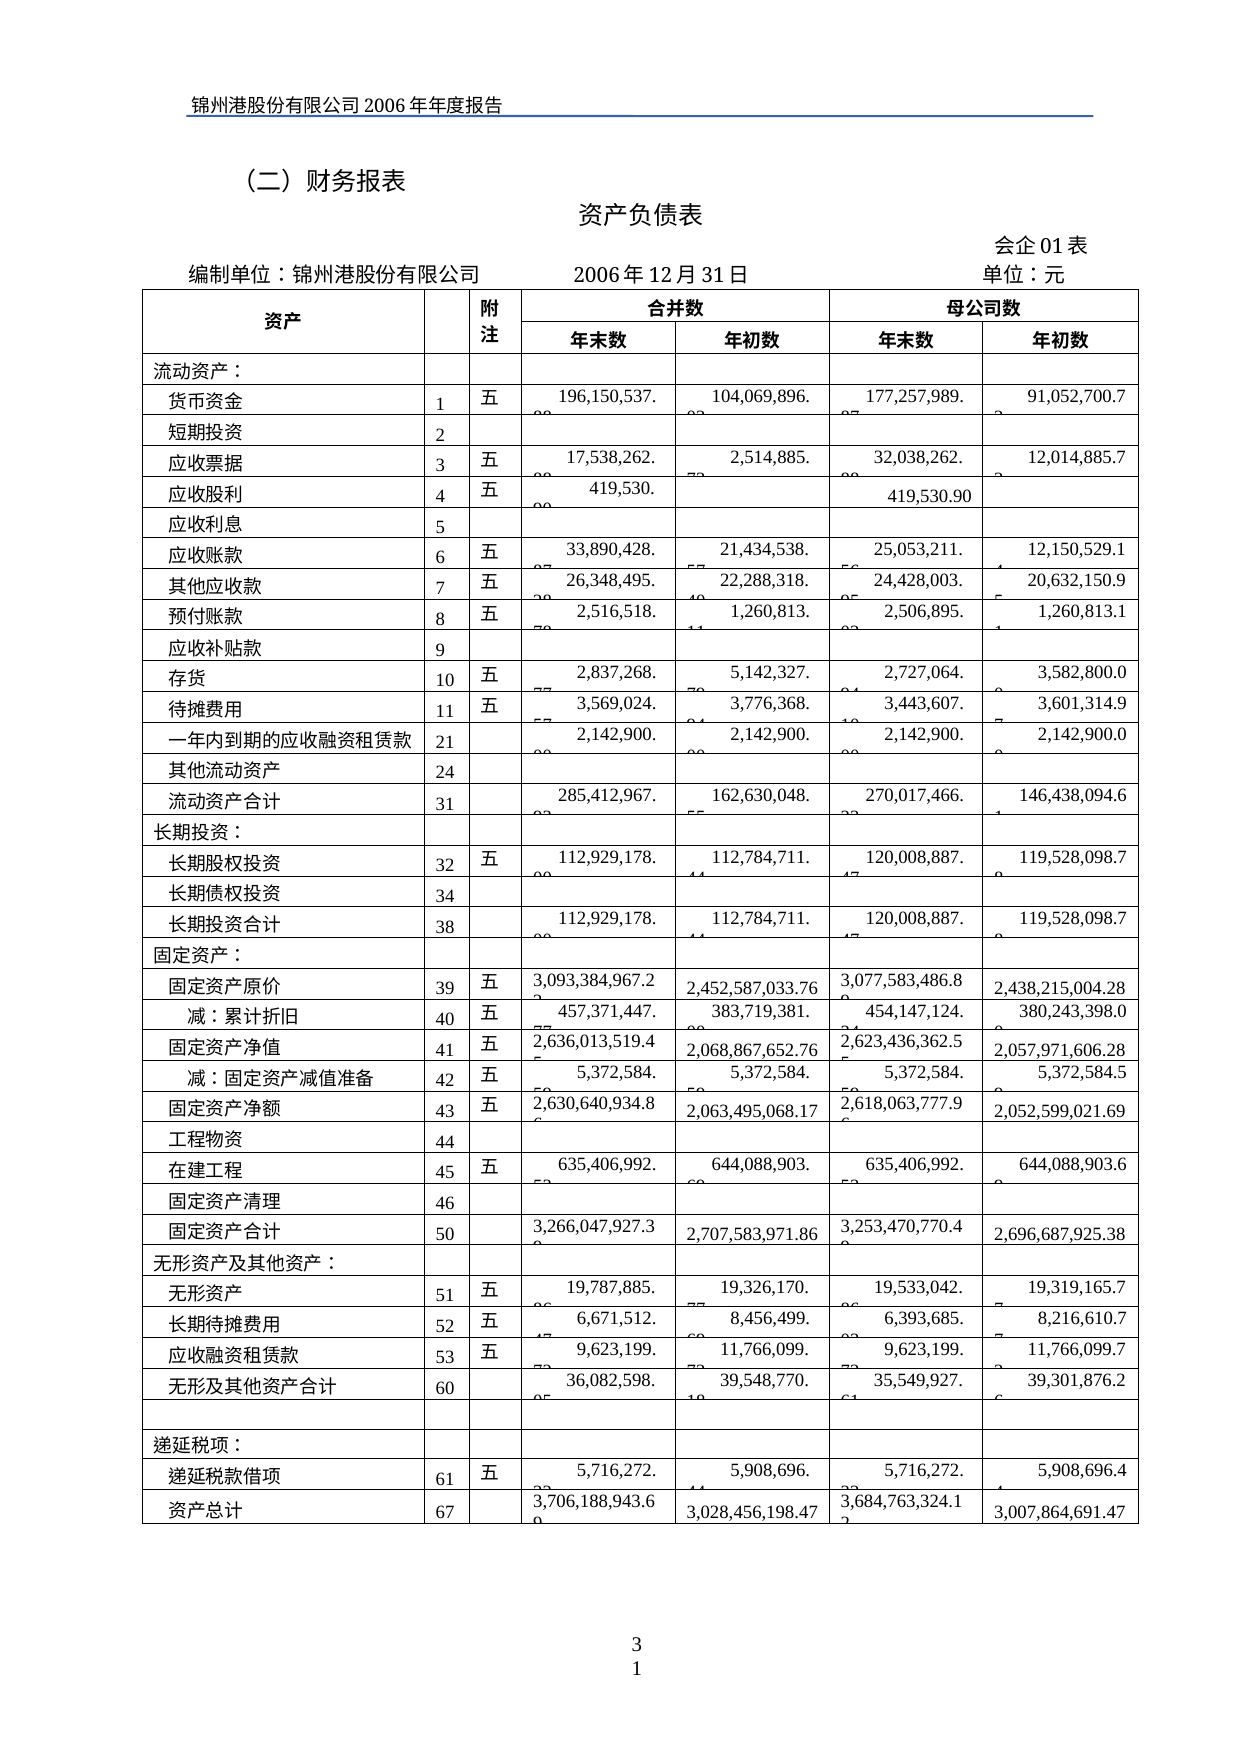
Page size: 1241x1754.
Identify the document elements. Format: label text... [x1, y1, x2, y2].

table_cell 457,371,447.77 [522, 1000, 675, 1029]
table_cell 减：固定资产减值准备 [143, 1061, 424, 1091]
table_cell 9 [425, 630, 469, 660]
table_cell 五、14 [470, 1338, 521, 1367]
table_cell 资产总计 [143, 1490, 424, 1523]
table_cell [676, 1400, 829, 1429]
table_cell 9,623,199.72 [830, 1338, 982, 1367]
table_cell [830, 1400, 982, 1429]
table_cell [830, 415, 982, 445]
table_cell [470, 938, 521, 968]
table_cell 五、11 [470, 1153, 521, 1183]
table_cell [983, 877, 1138, 906]
table_cell 应收融资租赁款 [143, 1338, 424, 1367]
table_cell [425, 1430, 469, 1458]
table_cell [830, 877, 982, 906]
table_cell 454,147,124.34 [830, 1000, 982, 1029]
table_cell 52 [425, 1307, 469, 1337]
table_cell 32,038,262.88 [830, 446, 982, 476]
table_cell 五、10 [470, 1061, 521, 1091]
table_cell [470, 1490, 521, 1523]
table_cell 42 [425, 1061, 469, 1091]
table_cell 2,514,885.72 [676, 446, 829, 476]
table_cell 53 [425, 1338, 469, 1367]
table_cell 长期投资合计 [143, 907, 424, 937]
table_cell 31 [425, 784, 469, 814]
table_cell 46 [425, 1184, 469, 1214]
table_cell 3,253,470,770.49 [830, 1215, 982, 1244]
table_cell 11 [425, 692, 469, 722]
table_cell 38 [425, 907, 469, 937]
table_cell [983, 415, 1138, 445]
table_cell 工程物资 [143, 1122, 424, 1152]
table_cell 635,406,992.53 [522, 1153, 675, 1183]
table_cell [676, 754, 829, 783]
table_cell [470, 415, 521, 445]
table_cell [470, 1245, 521, 1275]
table_cell [522, 415, 675, 445]
table_cell 3,776,368.94 [676, 692, 829, 722]
table_cell [470, 907, 521, 937]
table_cell [983, 354, 1138, 383]
table_cell 3,443,607.10 [830, 692, 982, 722]
table_cell 67 [425, 1490, 469, 1523]
table_cell [522, 754, 675, 783]
table_cell 固定资产清理 [143, 1184, 424, 1214]
table_cell 50 [425, 1215, 469, 1244]
table_cell [983, 1430, 1138, 1458]
table_cell 4 [425, 477, 469, 507]
table_cell 91,052,700.72 [983, 385, 1138, 414]
table_cell 19,533,042.86 [830, 1276, 982, 1306]
table_cell 5,372,584.59 [676, 1061, 829, 1091]
table_cell [830, 630, 982, 660]
table_cell 112,929,178.00 [522, 846, 675, 876]
table_cell 应收账款 [143, 538, 424, 568]
table_cell 五、5 [470, 569, 521, 599]
table_cell 51 [425, 1276, 469, 1306]
table_cell 10 [425, 661, 469, 691]
table_cell [676, 1184, 829, 1214]
table_cell [522, 354, 675, 383]
table_cell [470, 877, 521, 906]
text （二）财务报表 [142, 163, 1138, 198]
table_cell 112,784,711.44 [676, 846, 829, 876]
table_cell [676, 477, 829, 507]
table_cell [676, 1122, 829, 1152]
table_cell 3,028,456,198.47 [676, 1490, 829, 1523]
table_cell 固定资产净额 [143, 1092, 424, 1121]
table_cell [983, 508, 1138, 537]
table_cell 3,007,864,691.47 [983, 1490, 1138, 1523]
table_cell [425, 1245, 469, 1275]
table_cell 2,142,900.00 [830, 723, 982, 752]
table_cell 年初数 [676, 322, 829, 352]
table_cell 2,068,867,652.76 [676, 1030, 829, 1060]
table_cell [983, 630, 1138, 660]
table_cell [425, 938, 469, 968]
table_cell 3,077,583,486.89 [830, 969, 982, 999]
table_cell [676, 1245, 829, 1275]
table_cell 3,601,314.97 [983, 692, 1138, 722]
table_cell 419,530.90 [522, 477, 675, 507]
table_cell 3,706,188,943.69 [522, 1490, 675, 1523]
table_cell 应收利息 [143, 508, 424, 537]
table_cell 8,456,499.69 [676, 1307, 829, 1337]
table_header 附注 [470, 290, 521, 352]
table_cell 待摊费用 [143, 692, 424, 722]
table_cell 五、12 [470, 1276, 521, 1306]
table_cell 8 [425, 600, 469, 629]
table_cell [522, 1245, 675, 1275]
table_cell [522, 1122, 675, 1152]
table_cell 五、9 [470, 846, 521, 876]
table_cell [470, 815, 521, 844]
table_cell 120,008,887.47 [830, 846, 982, 876]
table_cell 固定资产合计 [143, 1215, 424, 1244]
table_cell 5,372,584.59 [522, 1061, 675, 1091]
table_cell [522, 1400, 675, 1429]
table_cell 36,082,598.05 [522, 1369, 675, 1398]
table_cell 2,707,583,971.86 [676, 1215, 829, 1244]
table_cell 60 [425, 1369, 469, 1398]
table_cell [522, 1430, 675, 1458]
table_cell [830, 754, 982, 783]
table_cell [676, 1430, 829, 1458]
table_cell 1,260,813.11 [983, 600, 1138, 629]
table_cell 61 [425, 1459, 469, 1489]
table_cell 流动资产合计 [143, 784, 424, 814]
table_cell 3,582,800.00 [983, 661, 1138, 691]
table_cell 5,142,327.79 [676, 661, 829, 691]
text 会企01表 [994, 232, 1138, 260]
table_cell [470, 630, 521, 660]
table_cell 2,142,900.00 [676, 723, 829, 752]
table_cell 39,548,770.18 [676, 1369, 829, 1398]
table_cell [425, 815, 469, 844]
table_cell 2,452,587,033.76 [676, 969, 829, 999]
table_cell [983, 815, 1138, 844]
table_cell 2,727,064.94 [830, 661, 982, 691]
table_cell 33,890,428.87 [522, 538, 675, 568]
table_cell 应收票据 [143, 446, 424, 476]
table_cell 19,319,165.77 [983, 1276, 1138, 1306]
table_cell 五、3 [470, 477, 521, 507]
table_cell 长期股权投资 [143, 846, 424, 876]
table_cell [470, 1369, 521, 1398]
table_cell 119,528,098.78 [983, 846, 1138, 876]
table_cell 2,506,895.03 [830, 600, 982, 629]
table_cell 长期待摊费用 [143, 1307, 424, 1337]
table_cell 2,636,013,519.45 [522, 1030, 675, 1060]
table_cell 162,630,048.55 [676, 784, 829, 814]
table_cell 644,088,903.69 [676, 1153, 829, 1183]
table_cell 380,243,398.00 [983, 1000, 1138, 1029]
table_cell [522, 938, 675, 968]
table_cell 5,908,696.44 [676, 1459, 829, 1489]
table_cell 32 [425, 846, 469, 876]
table_cell 一年内到期的应收融资租赁款 [143, 723, 424, 752]
table_cell 减：累计折旧 [143, 1000, 424, 1029]
table_cell 五、13 [470, 1307, 521, 1337]
table_header 合并数 [522, 290, 829, 321]
table_cell 196,150,537.88 [522, 385, 675, 414]
table_cell 112,784,711.44 [676, 907, 829, 937]
table_cell 流动资产： [143, 354, 424, 383]
table_cell 无形资产 [143, 1276, 424, 1306]
table_cell 递延税项： [143, 1430, 424, 1458]
table_cell 45 [425, 1153, 469, 1183]
table_cell [425, 1400, 469, 1429]
table_cell [470, 1430, 521, 1458]
table_cell 119,528,098.78 [983, 907, 1138, 937]
table_cell [676, 938, 829, 968]
table_cell 5,908,696.44 [983, 1459, 1138, 1489]
table_cell 短期投资 [143, 415, 424, 445]
table_cell 5,372,584.59 [830, 1061, 982, 1091]
table_cell 五、4 [470, 538, 521, 568]
table_cell 五、10 [470, 1000, 521, 1029]
table_cell 11,766,099.72 [983, 1338, 1138, 1367]
table_cell 11,766,099.72 [676, 1338, 829, 1367]
table_cell 9,623,199.72 [522, 1338, 675, 1367]
table_cell [425, 354, 469, 383]
table_cell 1,260,813.11 [676, 600, 829, 629]
table_cell 2,630,640,934.86 [522, 1092, 675, 1121]
table_cell 2,142,900.00 [983, 723, 1138, 752]
table_cell 1 [425, 385, 469, 414]
table_cell 五、10 [470, 1092, 521, 1121]
table_cell 2,696,687,925.38 [983, 1215, 1138, 1244]
table_cell 19,787,885.86 [522, 1276, 675, 1306]
table_cell 2,623,436,362.55 [830, 1030, 982, 1060]
table_header 资产 [143, 290, 424, 352]
table_cell 五、10 [470, 969, 521, 999]
table_cell 22,288,318.40 [676, 569, 829, 599]
table_cell [983, 1245, 1138, 1275]
table_cell 固定资产净值 [143, 1030, 424, 1060]
table_cell 5,716,272.32 [522, 1459, 675, 1489]
table_cell [983, 1184, 1138, 1214]
table_cell 43 [425, 1092, 469, 1121]
table_cell 24 [425, 754, 469, 783]
table_cell 递延税款借项 [143, 1459, 424, 1489]
table_cell [470, 723, 521, 752]
table_cell [676, 877, 829, 906]
table_cell 383,719,381.00 [676, 1000, 829, 1029]
table_cell 8,216,610.77 [983, 1307, 1138, 1337]
table_cell [470, 784, 521, 814]
table_cell [676, 415, 829, 445]
table_cell 285,412,967.93 [522, 784, 675, 814]
table_cell [522, 630, 675, 660]
table_cell 五、2 [470, 446, 521, 476]
table_cell 固定资产原价 [143, 969, 424, 999]
table_cell 五、8 [470, 692, 521, 722]
table_cell [830, 1184, 982, 1214]
table_cell [522, 508, 675, 537]
table_cell 2,438,215,004.28 [983, 969, 1138, 999]
table_cell 5 [425, 508, 469, 537]
text 资产负债表 [142, 198, 1138, 232]
table_cell [143, 1400, 424, 1429]
table_cell 2 [425, 415, 469, 445]
table_cell [983, 477, 1138, 507]
table_cell [830, 1122, 982, 1152]
table_header 母公司数 [830, 290, 1138, 321]
table_cell 2,837,268.77 [522, 661, 675, 691]
table_cell 35,549,927.61 [830, 1369, 982, 1398]
table_cell 40 [425, 1000, 469, 1029]
table_cell 21 [425, 723, 469, 752]
table_cell 3,684,763,324.12 [830, 1490, 982, 1523]
table_cell [983, 1122, 1138, 1152]
table_cell 货币资金 [143, 385, 424, 414]
table_cell 6,671,512.47 [522, 1307, 675, 1337]
table_cell 25,053,211.56 [830, 538, 982, 568]
table_cell [470, 1400, 521, 1429]
table_cell 270,017,466.23 [830, 784, 982, 814]
table_cell 2,057,971,606.28 [983, 1030, 1138, 1060]
table_cell 39,301,876.26 [983, 1369, 1138, 1398]
table_cell 3,093,384,967.22 [522, 969, 675, 999]
table_cell 无形及其他资产合计 [143, 1369, 424, 1398]
table_cell 长期债权投资 [143, 877, 424, 906]
table_cell 146,438,094.61 [983, 784, 1138, 814]
table_cell 120,008,887.47 [830, 907, 982, 937]
table_cell 2,516,518.78 [522, 600, 675, 629]
table_cell [470, 754, 521, 783]
table_cell [830, 938, 982, 968]
table_cell [830, 1430, 982, 1458]
table_cell 112,929,178.00 [522, 907, 675, 937]
table_cell 应收股利 [143, 477, 424, 507]
table_cell 五、7 [470, 661, 521, 691]
table_cell [830, 354, 982, 383]
table_cell 24,428,003.95 [830, 569, 982, 599]
table_cell 固定资产： [143, 938, 424, 968]
table_cell 39 [425, 969, 469, 999]
table_cell 五、6 [470, 600, 521, 629]
table_cell [470, 1215, 521, 1244]
table_cell 26,348,495.28 [522, 569, 675, 599]
table_cell [470, 354, 521, 383]
table_cell 无形资产及其他资产： [143, 1245, 424, 1275]
table_cell 5,372,584.59 [983, 1061, 1138, 1091]
table_cell 2,052,599,021.69 [983, 1092, 1138, 1121]
table_cell [676, 354, 829, 383]
table_cell 644,088,903.69 [983, 1153, 1138, 1183]
table_cell 104,069,896.02 [676, 385, 829, 414]
table_cell 其他流动资产 [143, 754, 424, 783]
table_cell 五、1 [470, 385, 521, 414]
table_cell [676, 630, 829, 660]
table_cell 应收补贴款 [143, 630, 424, 660]
table_cell [522, 1184, 675, 1214]
table_cell 12,014,885.72 [983, 446, 1138, 476]
table_cell 在建工程 [143, 1153, 424, 1183]
table_cell 年末数 [522, 322, 675, 352]
table_cell 年末数 [830, 322, 982, 352]
table_cell [470, 508, 521, 537]
table_cell [676, 815, 829, 844]
table_cell 3,266,047,927.39 [522, 1215, 675, 1244]
table_cell 19,326,170.77 [676, 1276, 829, 1306]
table_cell 6 [425, 538, 469, 568]
table_cell 年初数 [983, 322, 1138, 352]
table_cell [470, 1122, 521, 1152]
table_cell 五、10 [470, 1030, 521, 1060]
table_cell [983, 1400, 1138, 1429]
table_cell 6,393,685.03 [830, 1307, 982, 1337]
table_header [425, 290, 469, 352]
table_cell 41 [425, 1030, 469, 1060]
table_cell 44 [425, 1122, 469, 1152]
table_cell [830, 1245, 982, 1275]
table_cell 34 [425, 877, 469, 906]
table_cell 存货 [143, 661, 424, 691]
table_cell 预付账款 [143, 600, 424, 629]
table_cell 177,257,989.87 [830, 385, 982, 414]
table_cell 五、15 [470, 1459, 521, 1489]
table_cell 7 [425, 569, 469, 599]
table_cell 5,716,272.32 [830, 1459, 982, 1489]
table_cell 21,434,538.57 [676, 538, 829, 568]
table_cell 其他应收款 [143, 569, 424, 599]
table_cell [830, 815, 982, 844]
table_cell 17,538,262.88 [522, 446, 675, 476]
table_cell 20,632,150.95 [983, 569, 1138, 599]
table_cell 419,530.90 [830, 477, 982, 507]
table_cell [983, 938, 1138, 968]
table_cell 2,618,063,777.96 [830, 1092, 982, 1121]
table_cell 635,406,992.53 [830, 1153, 982, 1183]
table_cell [522, 815, 675, 844]
table_cell [676, 508, 829, 537]
table_cell 3,569,024.57 [522, 692, 675, 722]
table_cell [470, 1184, 521, 1214]
table_cell 2,063,495,068.17 [676, 1092, 829, 1121]
text 编制单位：锦州港股份有限公司 2006年12月31日 单位：元 [188, 260, 1138, 288]
table_cell 3 [425, 446, 469, 476]
table_cell 12,150,529.14 [983, 538, 1138, 568]
table_cell [983, 754, 1138, 783]
table_cell [830, 508, 982, 537]
table_cell [522, 877, 675, 906]
table_cell 长期投资： [143, 815, 424, 844]
table_cell 2,142,900.00 [522, 723, 675, 752]
